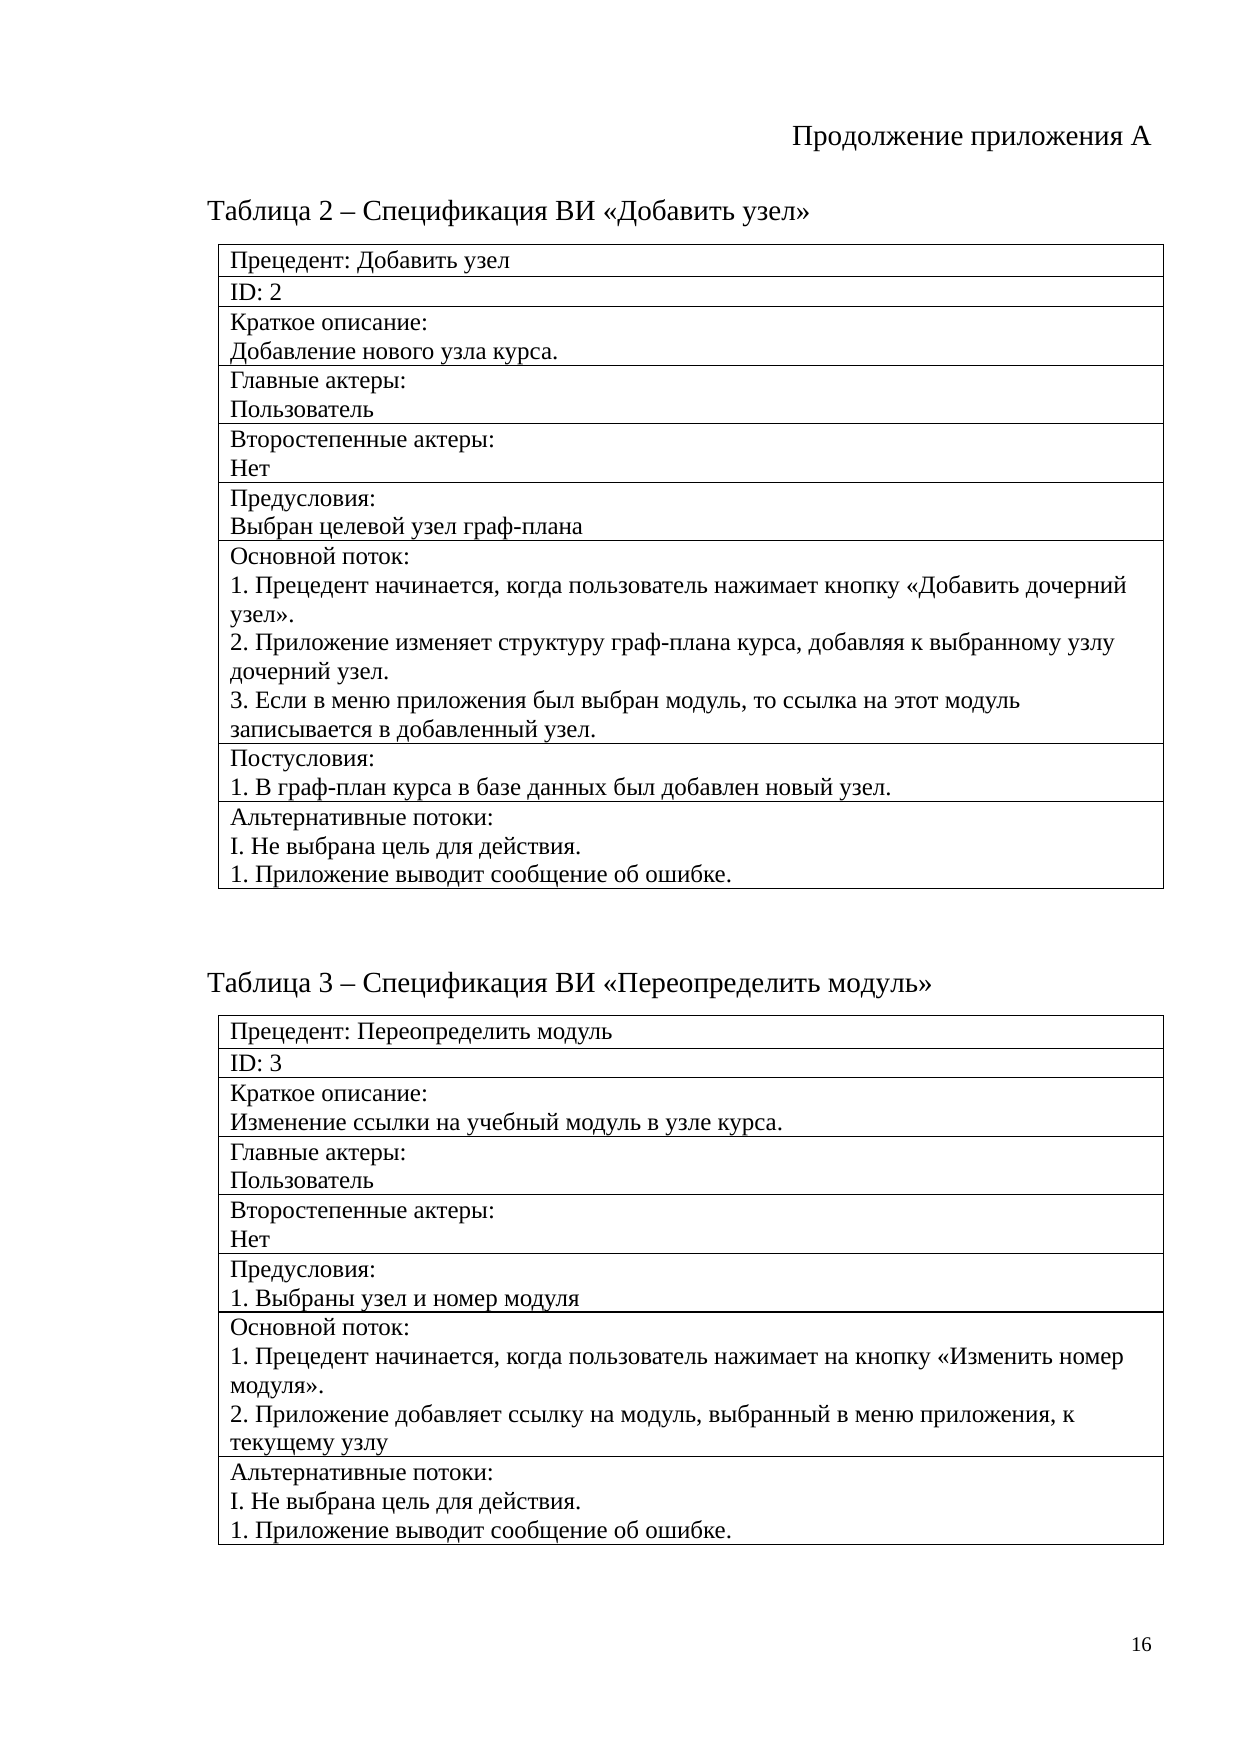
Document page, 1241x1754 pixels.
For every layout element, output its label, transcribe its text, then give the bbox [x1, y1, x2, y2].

text Таблица 3 – Спецификация ВИ «Переопределить модуль» [207, 965, 1152, 998]
text Таблица 2 – Спецификация ВИ «Добавить узел» [207, 193, 1152, 227]
table_header Прецедент: Переопределить модуль [219, 1016, 1163, 1047]
table_cell Основной поток: 1. Прецедент начинается, когда пользователь нажимает кнопку «Добавить дочерний узел». 2. Приложение изменяет структуру граф-плана курса, добавляя к выбранному узлу дочерний узел. 3. Если в меню приложения был выбран модуль, то ссылка на этот модуль записывается в добавленный узел. [219, 541, 1163, 742]
table_cell Краткое описание: Изменение ссылки на учебный модуль в узле курса. [219, 1078, 1163, 1136]
table_cell Предусловия: 1. Выбраны узел и номер модуля [219, 1254, 1163, 1311]
table_cell Предусловия: Выбран целевой узел граф-плана [219, 483, 1163, 540]
subtitle Продолжение приложения А [207, 118, 1152, 152]
table_header Прецедент: Добавить узел [219, 245, 1163, 276]
table_cell Второстепенные актеры: Нет [219, 424, 1163, 482]
table_cell Главные актеры: Пользователь [219, 1137, 1163, 1194]
table_cell Второстепенные актеры: Нет [219, 1195, 1163, 1253]
table_cell Основной поток: 1. Прецедент начинается, когда пользователь нажимает на кнопку «Изменить номер модуля». 2. Приложение добавляет ссылку на модуль, выбранный в меню приложения, к текущему узлу [219, 1313, 1163, 1456]
table_cell Альтернативные потоки: I. Не выбрана цель для действия. 1. Приложение выводит сообщение об ошибке. [219, 1457, 1163, 1543]
table_cell ID: 2 [219, 277, 1163, 306]
table_cell Главные актеры: Пользователь [219, 366, 1163, 423]
table_cell ID: 3 [219, 1049, 1163, 1077]
table_cell Краткое описание: Добавление нового узла курса. [219, 307, 1163, 364]
table_cell Альтернативные потоки: I. Не выбрана цель для действия. 1. Приложение выводит сообщение об ошибке. [219, 802, 1163, 888]
table_cell Постусловия: 1. В граф-план курса в базе данных был добавлен новый узел. [219, 744, 1163, 801]
